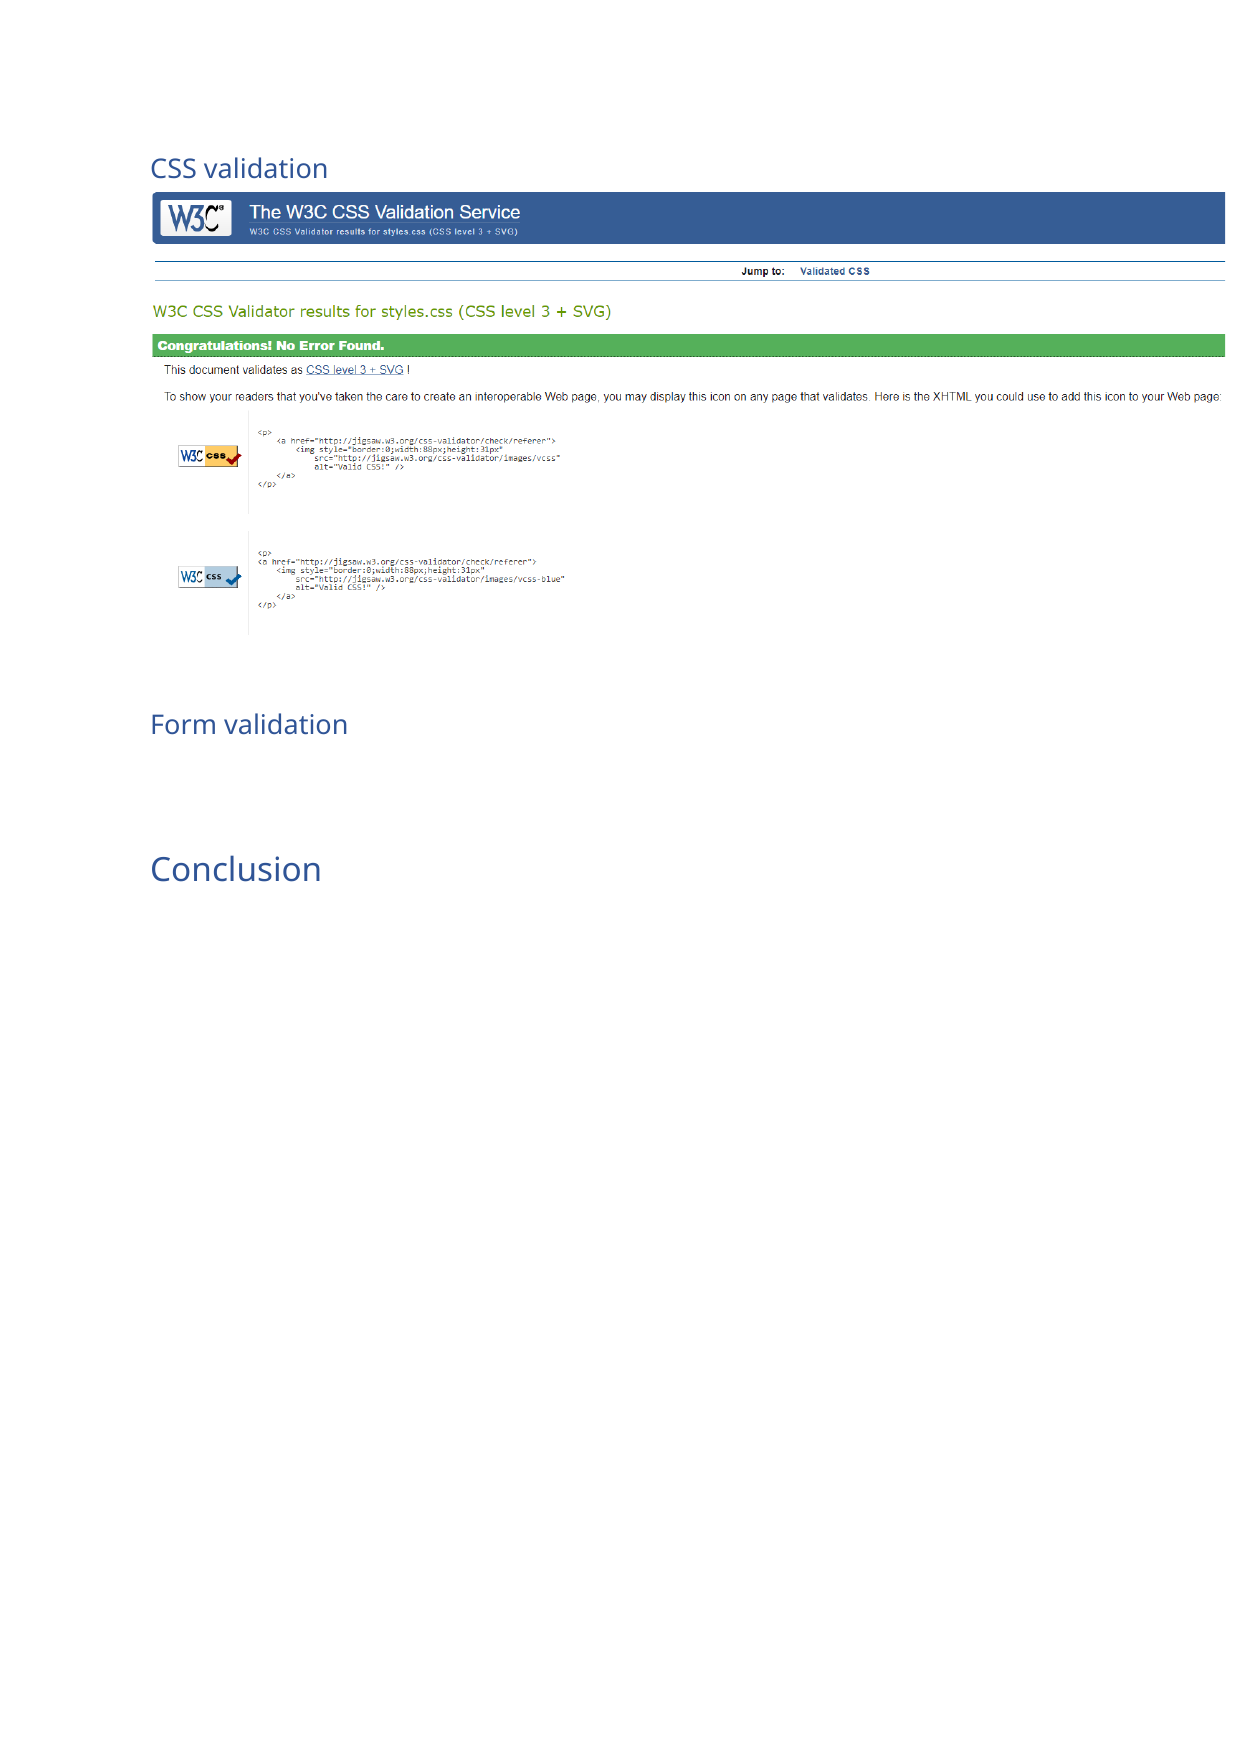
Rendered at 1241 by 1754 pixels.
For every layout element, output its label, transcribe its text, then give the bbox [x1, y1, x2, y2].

subtitle Form validation [150, 705, 1090, 742]
subtitle CSS validation [150, 150, 1090, 187]
subtitle Conclusion [150, 845, 1090, 891]
picture [150, 189, 1226, 641]
